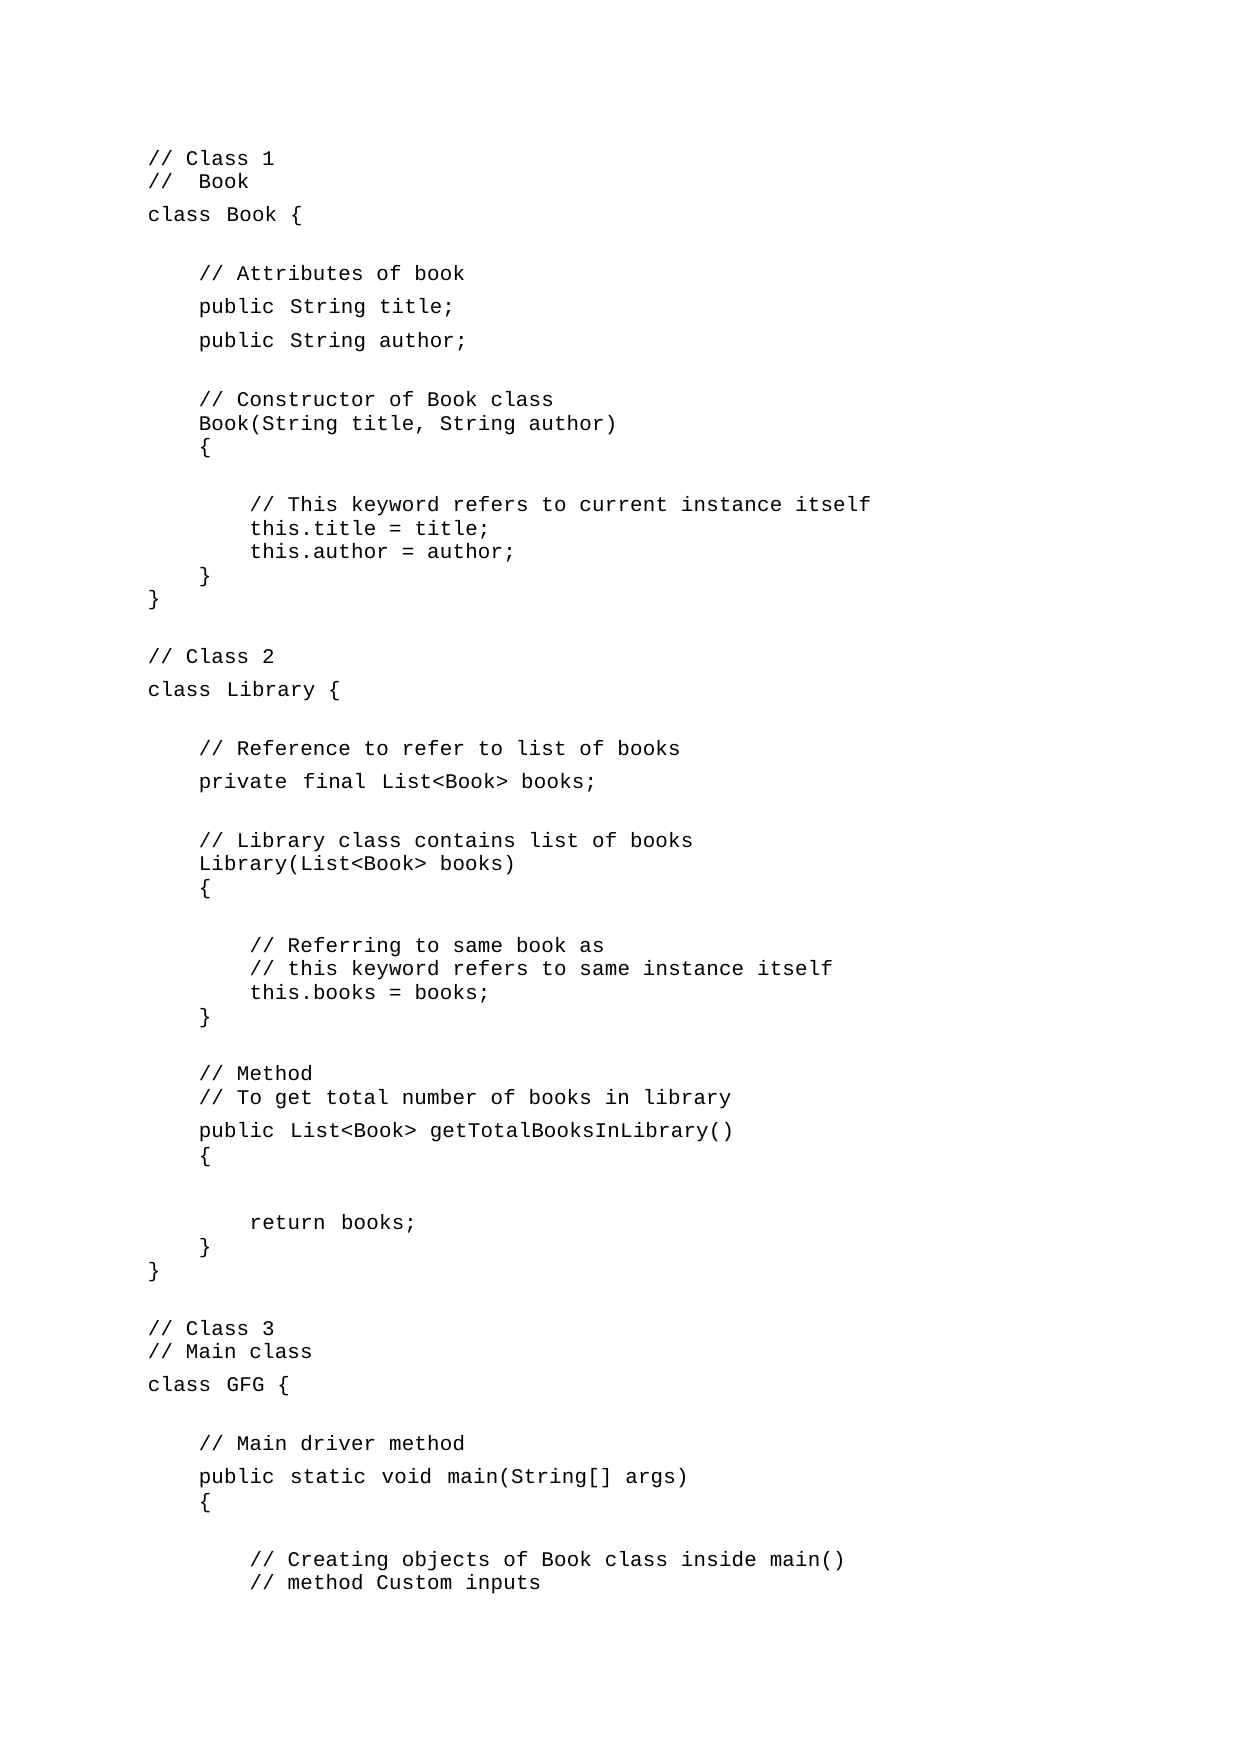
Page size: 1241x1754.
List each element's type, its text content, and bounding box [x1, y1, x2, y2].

text this.author = author; [148, 541, 1093, 565]
text } [148, 565, 1093, 588]
text // Book [148, 171, 1093, 195]
text // Reference to refer to list of books [148, 738, 1093, 762]
text // Creating objects of Book class inside main() [148, 1549, 1093, 1572]
text { [148, 1145, 1093, 1168]
text // method Custom inputs [148, 1572, 1093, 1596]
text // Library class contains list of books [148, 830, 1093, 853]
text Library(List<Book> books) [148, 853, 1093, 877]
text // Method [148, 1063, 1093, 1087]
text Book(String title, String author) [148, 412, 1093, 436]
text // Class 2 [148, 646, 1093, 670]
text } [148, 588, 1093, 612]
text class GFG { [148, 1365, 1093, 1399]
text class Book { [148, 195, 1093, 229]
text class Library { [148, 670, 1093, 704]
text // Constructor of Book class [148, 389, 1093, 412]
text // Main driver method [148, 1433, 1093, 1457]
text } [148, 1236, 1093, 1260]
text // this keyword refers to same instance itself [148, 958, 1093, 982]
text // Attributes of book [148, 263, 1093, 287]
text // Class 1 [148, 148, 1093, 171]
text this.title = title; [148, 517, 1093, 541]
text this.books = books; [148, 982, 1093, 1006]
text } [148, 1006, 1093, 1029]
text } [148, 1260, 1093, 1284]
text public String author; [148, 321, 1093, 355]
text // Referring to same book as [148, 935, 1093, 958]
text public List<Book> getTotalBooksInLibrary() [148, 1111, 1093, 1145]
text // This keyword refers to current instance itself [148, 494, 1093, 517]
text { [148, 436, 1093, 460]
text // Class 3 [148, 1318, 1093, 1341]
text public String title; [148, 287, 1093, 321]
text // Main class [148, 1341, 1093, 1365]
text return books; [148, 1202, 1093, 1236]
text // To get total number of books in library [148, 1087, 1093, 1111]
text private final List<Book> books; [148, 762, 1093, 796]
text public static void main(String[] args) [148, 1457, 1093, 1491]
text { [148, 877, 1093, 901]
text { [148, 1491, 1093, 1514]
